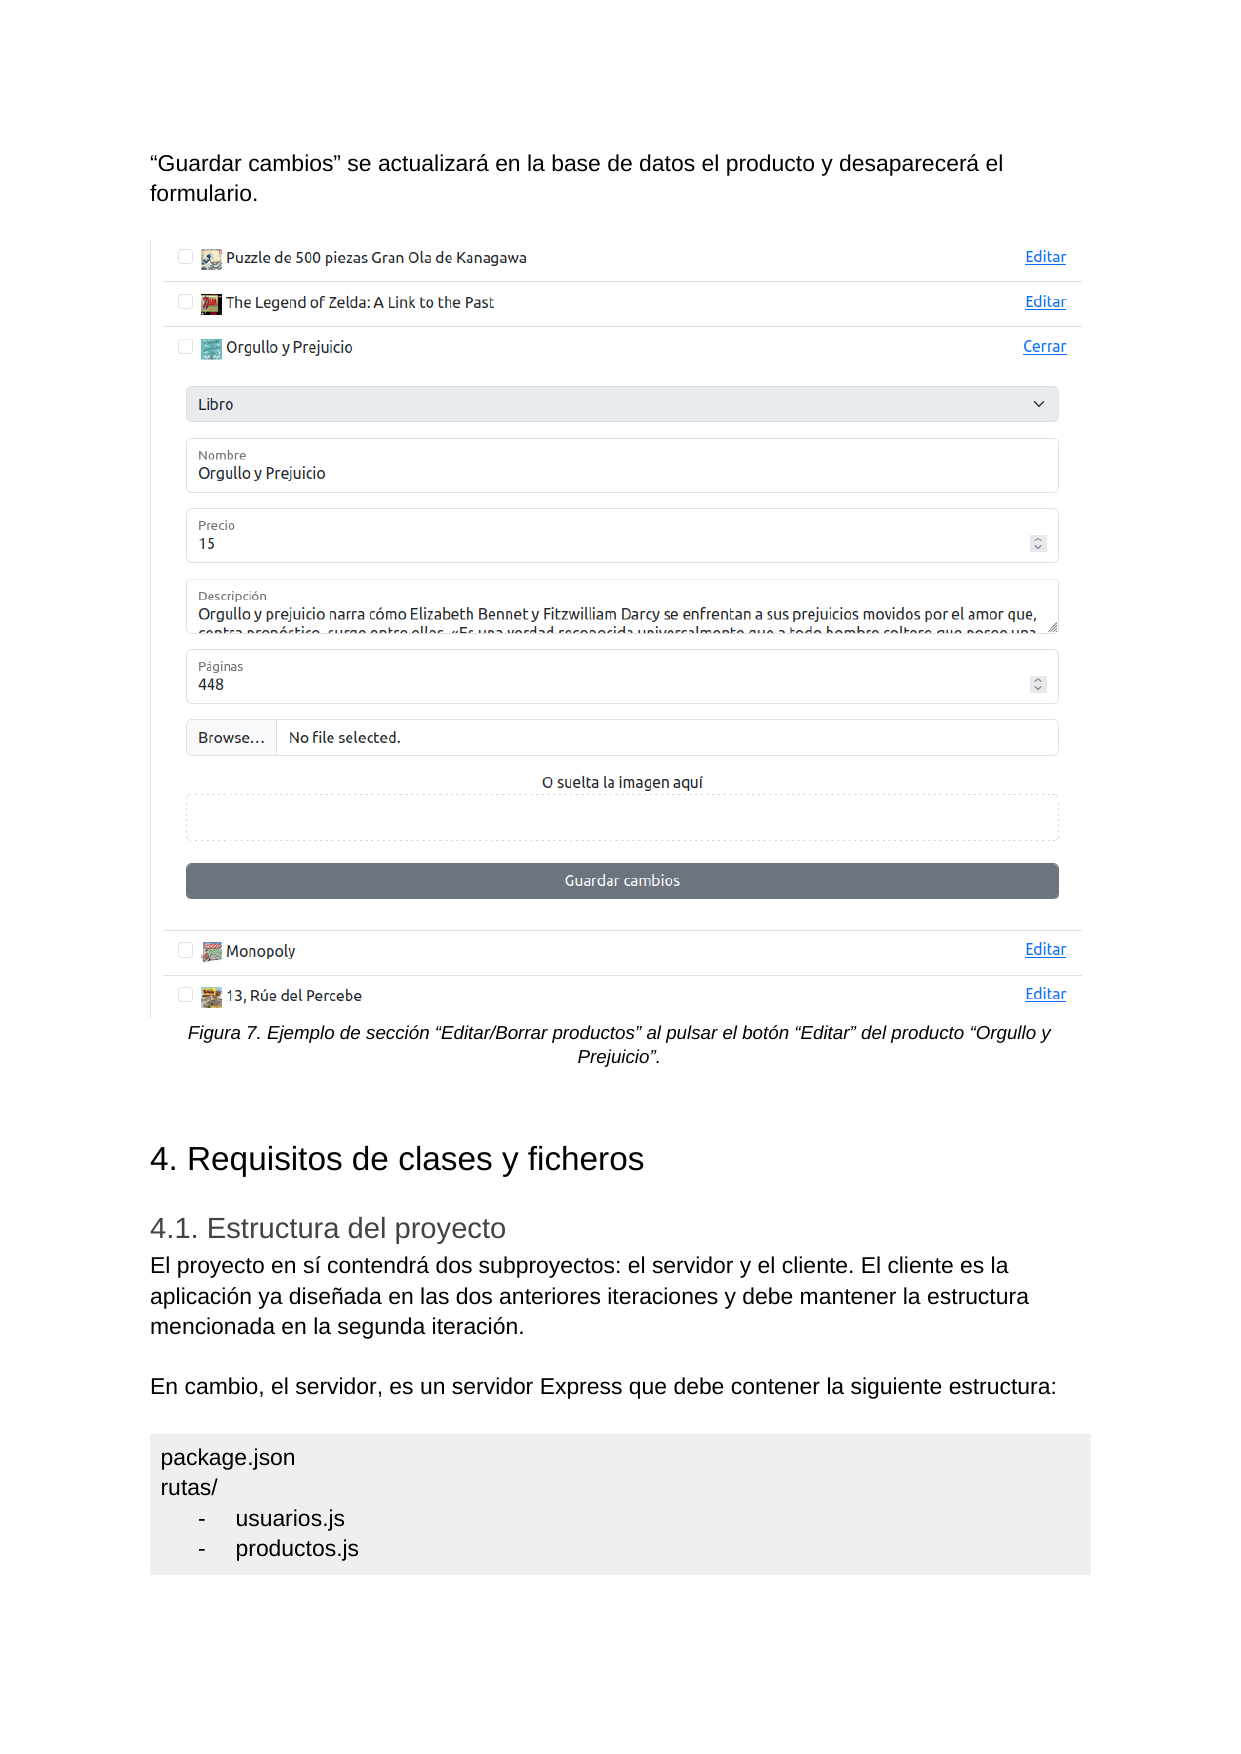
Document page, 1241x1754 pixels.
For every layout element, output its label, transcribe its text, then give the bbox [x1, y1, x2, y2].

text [150, 150, 1090, 207]
picture [150, 240, 1091, 1018]
text Figura 7. Ejemplo de sección “Editar/Borrar productos” al pulsar el botón “Editar” del producto “Orgullo y Prejuicio”. [150, 1022, 1090, 1068]
text El proyecto en sí contendrá dos subproyectos: el servidor y el cliente. El cliente es la aplicación ya diseñada en las dos anteriores iteraciones y debe mantener la estructura mencionada en la segunda iteración. [150, 1252, 1090, 1339]
subtitle 4. Requisitos de clases y ficheros [150, 1139, 1090, 1177]
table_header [150, 1434, 1091, 1575]
subtitle 4.1. Estructura del proyecto [150, 1211, 1090, 1244]
text En cambio, el servidor, es un servidor Express que debe contener la siguiente estructura: [150, 1373, 1090, 1400]
